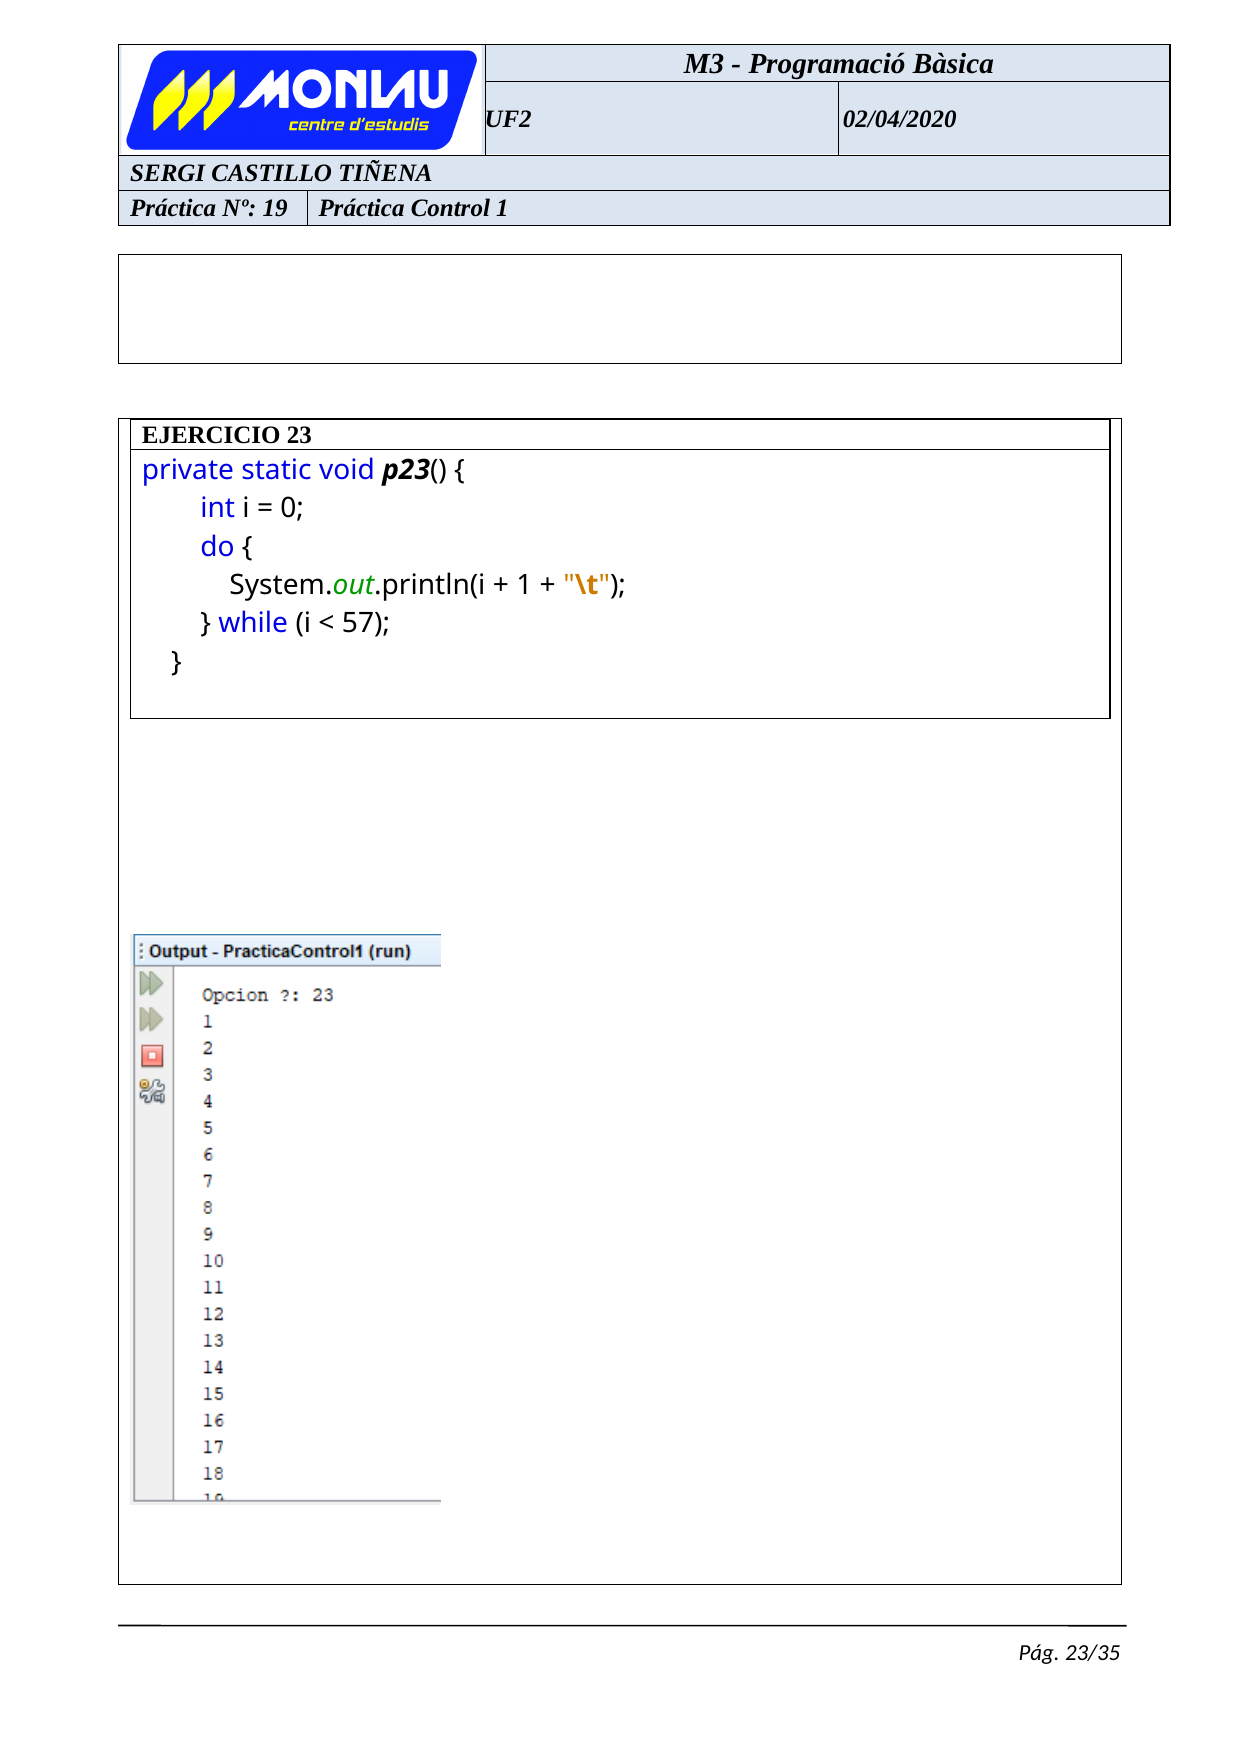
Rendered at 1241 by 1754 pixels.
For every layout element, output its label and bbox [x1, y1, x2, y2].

picture [121, 45, 482, 155]
table_header [119, 255, 1121, 363]
table_header [119, 419, 1121, 1583]
picture [129, 934, 441, 1505]
